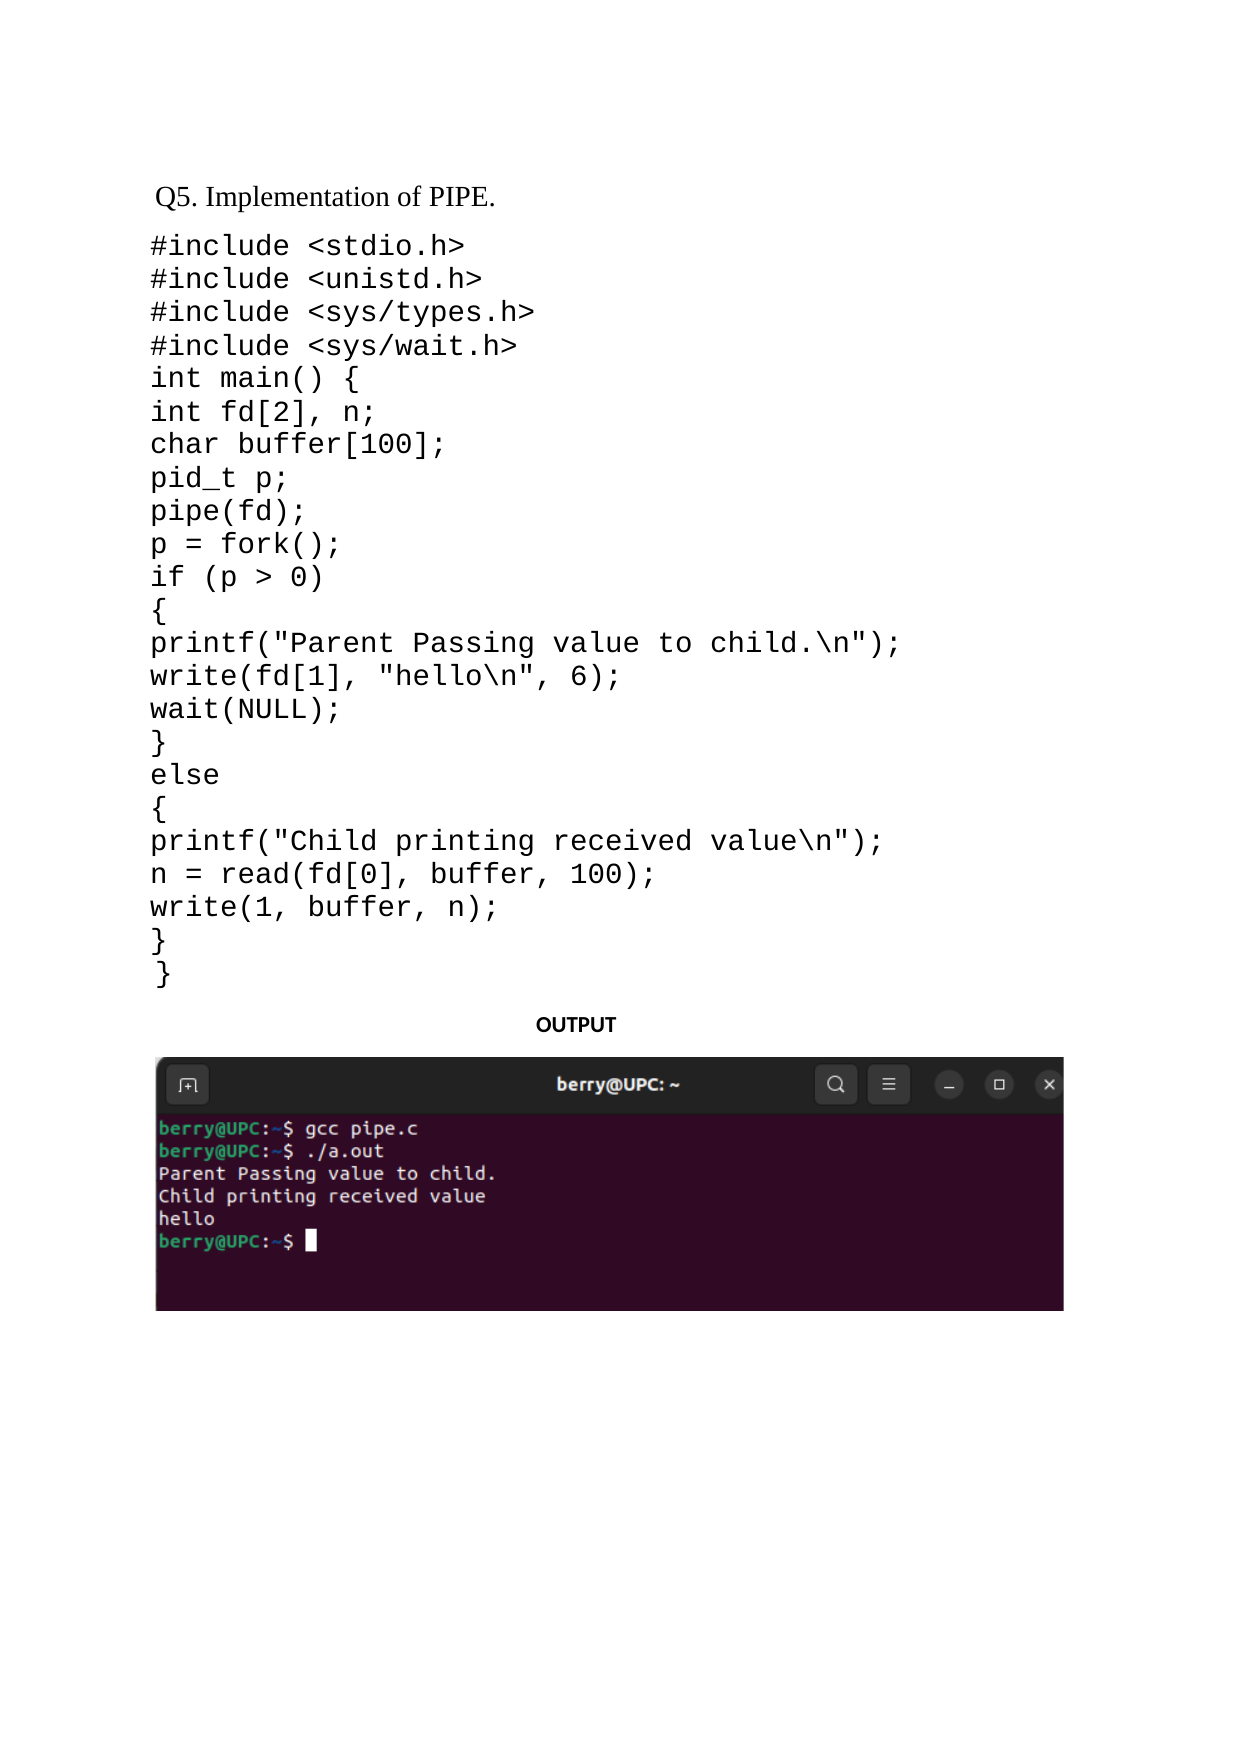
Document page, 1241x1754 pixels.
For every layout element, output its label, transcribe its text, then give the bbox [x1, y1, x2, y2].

text else [150, 760, 1090, 793]
text write(1, buffer, n); [150, 892, 1090, 925]
text wait(NULL); [150, 694, 1090, 727]
text #include <stdio.h> [150, 232, 1090, 264]
text } [150, 727, 1090, 760]
text write(fd[1], "hello\n", 6); [150, 661, 1090, 694]
text { [150, 793, 1090, 826]
text n = read(fd[0], buffer, 100); [150, 859, 1090, 892]
text Q5. Implementation of PIPE. [155, 179, 1090, 212]
text printf("Parent Passing value to child.\n"); [150, 628, 1090, 661]
text char buffer[100]; [150, 430, 1090, 463]
text pid_t p; [150, 463, 1090, 496]
text #include <unistd.h> [150, 264, 1090, 298]
text OUTPUT [155, 1010, 1090, 1038]
text p = fork(); [150, 529, 1090, 562]
text #include <sys/types.h> [150, 298, 1090, 331]
text int main() { [150, 364, 1090, 397]
text pipe(fd); [150, 496, 1090, 529]
text } [150, 925, 1090, 958]
text printf("Child printing received value\n"); [150, 826, 1090, 859]
text if (p > 0) [150, 562, 1090, 595]
text #include <sys/wait.h> [150, 331, 1090, 364]
text } [155, 958, 1090, 991]
text int fd[2], n; [150, 397, 1090, 430]
text { [150, 595, 1090, 628]
